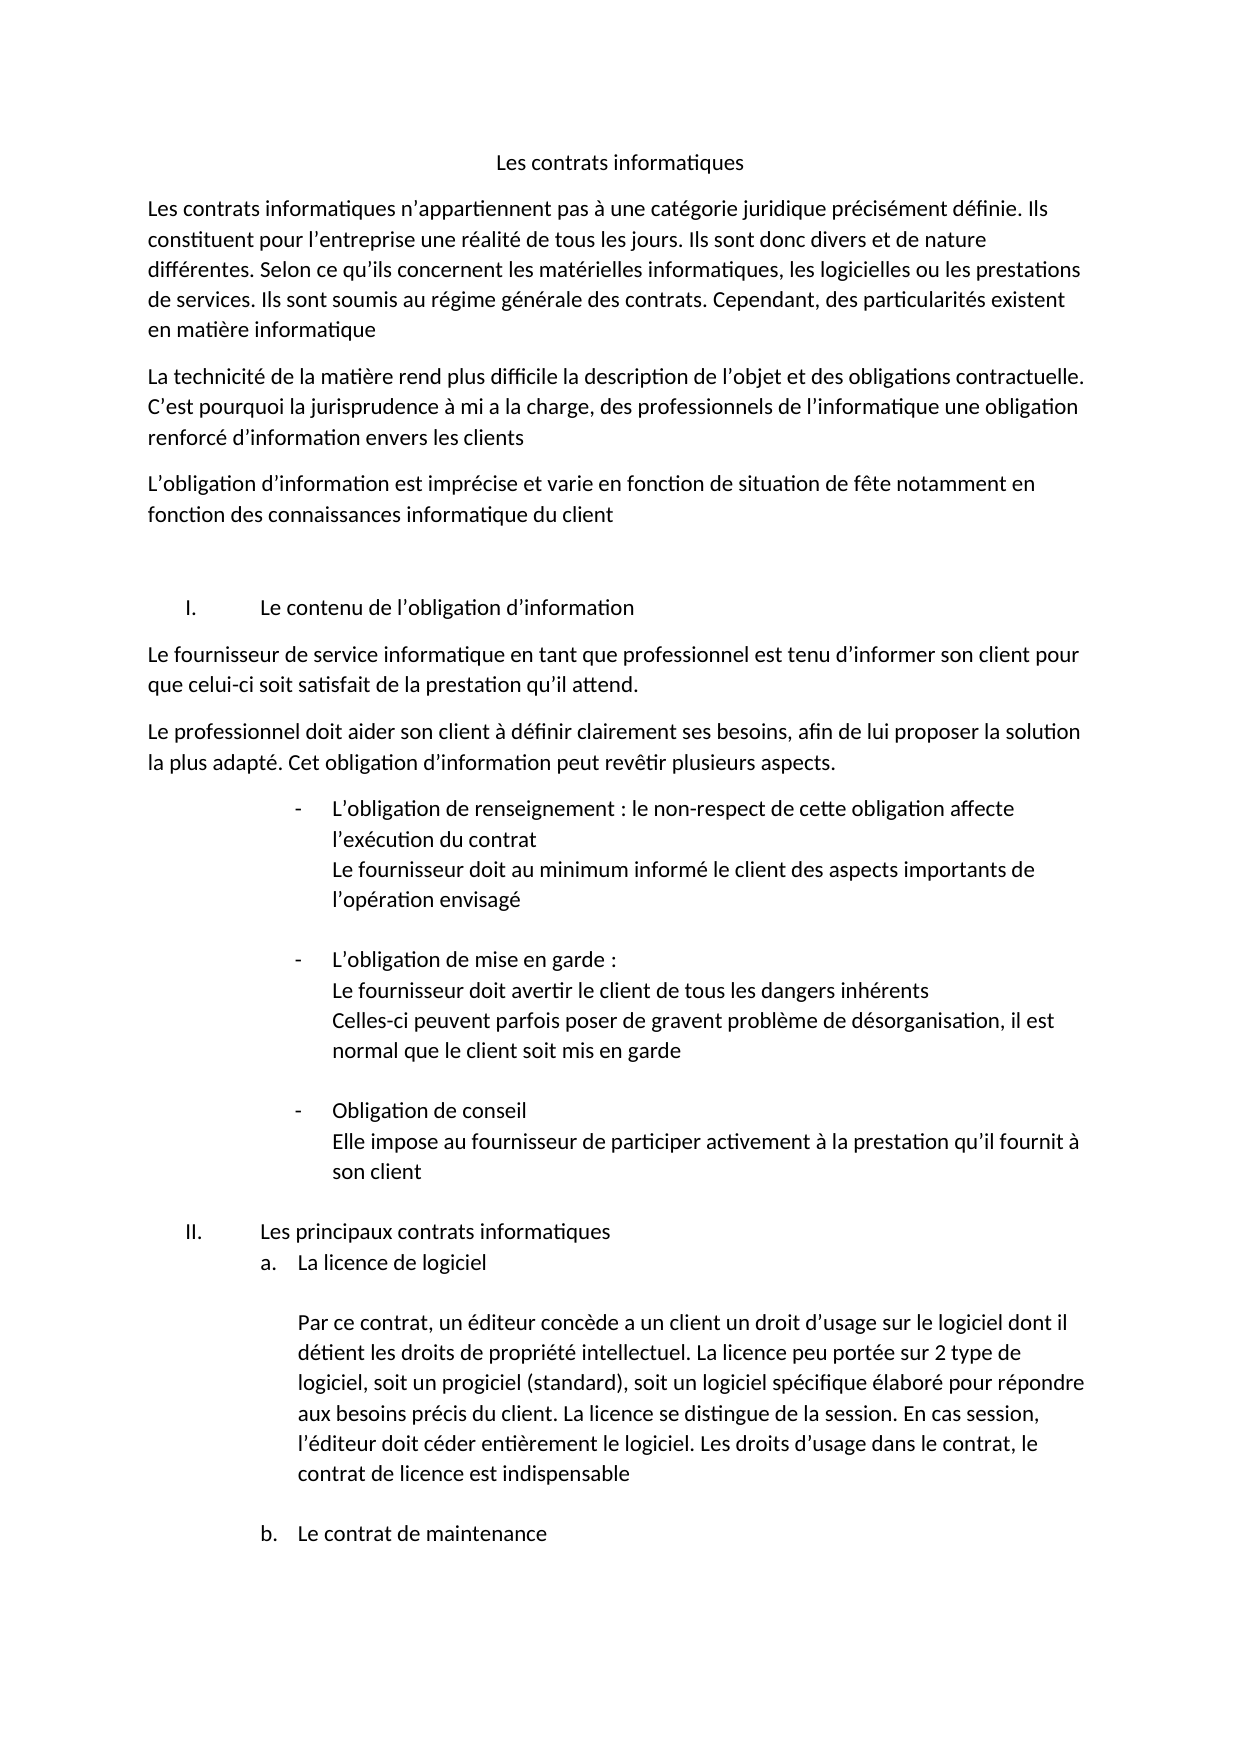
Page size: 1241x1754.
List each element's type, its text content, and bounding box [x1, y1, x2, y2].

list Le contrat de maintenance [260, 1519, 1093, 1547]
list L’obligation de renseignement : le non-respect de cette obligation affecte l’exécution du contrat [294, 794, 1093, 853]
list Celles-ci peuvent parfois poser de gravent problème de désorganisation, il est normal que le client soit mis en garde [332, 1006, 1093, 1064]
list Le fournisseur doit au minimum informé le client des aspects importants de l’opération envisagé [332, 855, 1093, 913]
list Le fournisseur doit avertir le client de tous les dangers inhérents [332, 976, 1093, 1004]
text La technicité de la matière rend plus difficile la description de l’objet et des obligations contractuelle. C’est pourquoi la jurisprudence à mi a la charge, des professionnels de l’informatique une obligation renforcé d’information envers les clients [148, 362, 1093, 451]
list L’obligation de mise en garde : [294, 946, 1093, 973]
text Les contrats informatiques [148, 148, 1093, 176]
list Le contenu de l’obligation d’information [185, 593, 1093, 621]
list Obligation de conseil [294, 1097, 1093, 1124]
text Le fournisseur de service informatique en tant que professionnel est tenu d’informer son client pour que celui-ci soit satisfait de la prestation qu’il attend. [148, 640, 1093, 698]
list Elle impose au fournisseur de participer activement à la prestation qu’il fournit à son client [332, 1127, 1093, 1185]
list La licence de logiciel [260, 1248, 1093, 1276]
list Les principaux contrats informatiques [185, 1217, 1093, 1245]
text Le professionnel doit aider son client à définir clairement ses besoins, afin de lui proposer la solution la plus adapté. Cet obligation d’information peut revêtir plusieurs aspects. [148, 717, 1093, 776]
text Les contrats informatiques n’appartiennent pas à une catégorie juridique précisément définie. Ils constituent pour l’entreprise une réalité de tous les jours. Ils sont donc divers et de nature différentes. Selon ce qu’ils concernent les matérielles informatiques, les logicielles ou les prestations de services. Ils sont soumis au régime générale des contrats. Cependant, des particularités existent en matière informatique [148, 194, 1093, 343]
list Par ce contrat, un éditeur concède a un client un droit d’usage sur le logiciel dont il détient les droits de propriété intellectuel. La licence peu portée sur 2 type de logiciel, soit un progiciel (standard), soit un logiciel spécifique élaboré pour répondre aux besoins précis du client. La licence se distingue de la session. En cas session, l’éditeur doit céder entièrement le logiciel. Les droits d’usage dans le contrat, le contrat de licence est indispensable [298, 1308, 1093, 1487]
text L’obligation d’information est imprécise et varie en fonction de situation de fête notamment en fonction des connaissances informatique du client [148, 469, 1093, 528]
